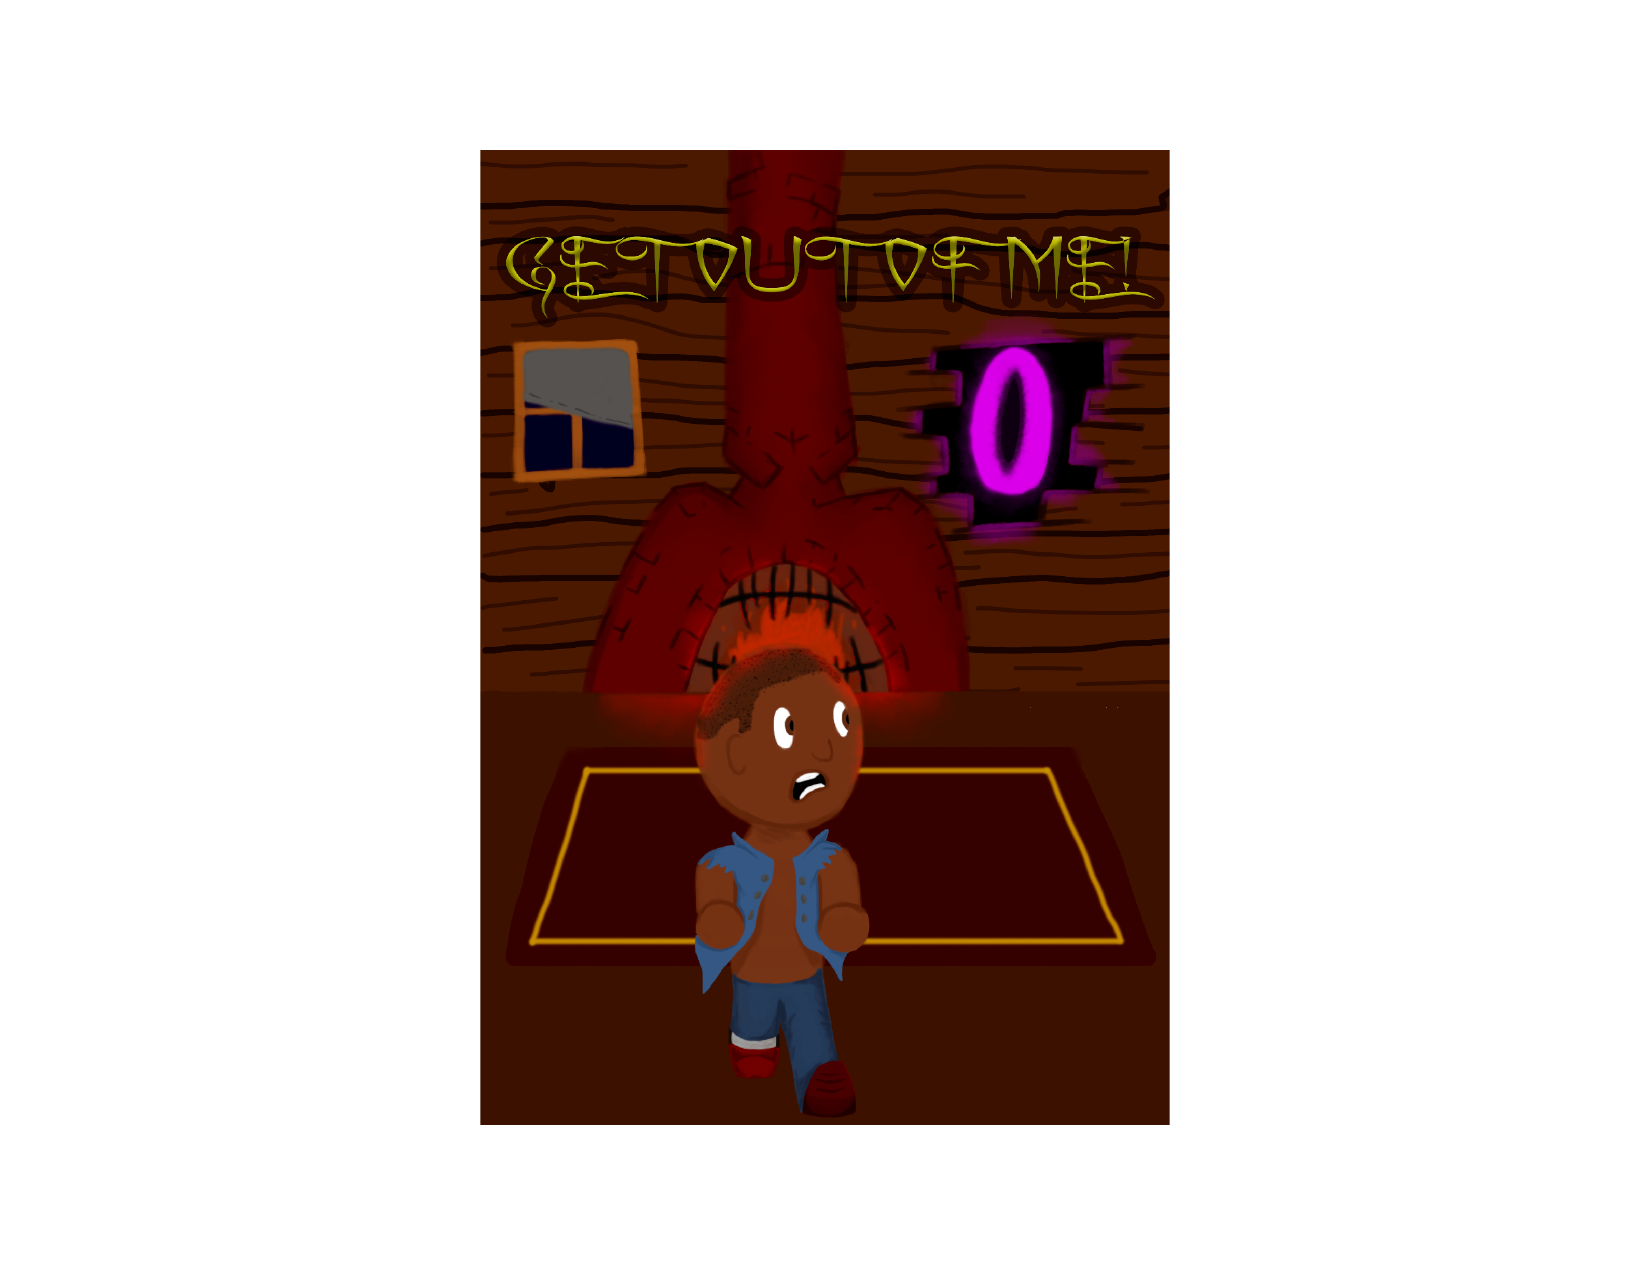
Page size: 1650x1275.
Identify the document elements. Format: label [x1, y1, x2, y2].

picture [480, 150, 1170, 1125]
